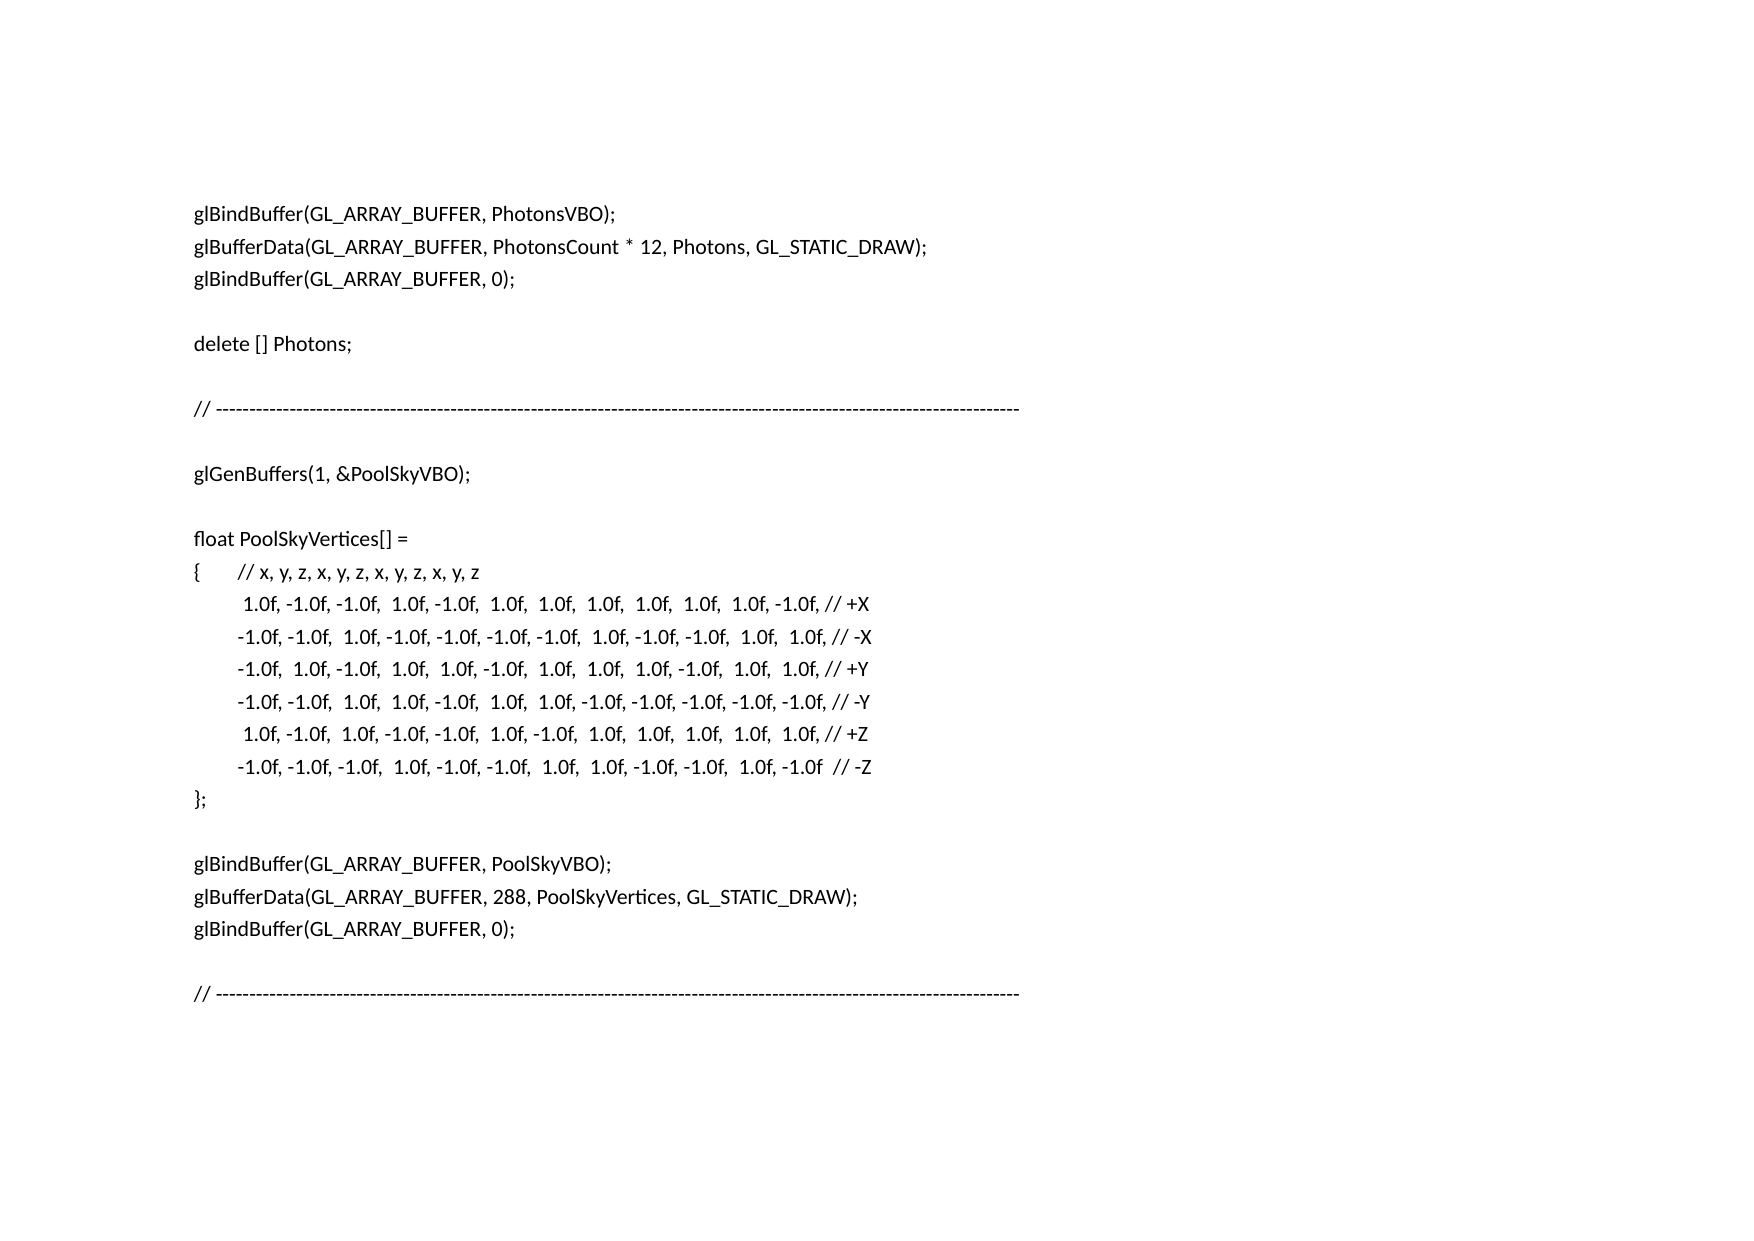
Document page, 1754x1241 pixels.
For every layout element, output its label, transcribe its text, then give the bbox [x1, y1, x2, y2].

text float PoolSkyVertices[] = [150, 523, 1604, 555]
text { // x, y, z, x, y, z, x, y, z, x, y, z [150, 555, 1604, 588]
text 1.0f, -1.0f, 1.0f, -1.0f, -1.0f, 1.0f, -1.0f, 1.0f, 1.0f, 1.0f, 1.0f, 1.0f, // +Z [150, 718, 1604, 750]
text glBindBuffer(GL_ARRAY_BUFFER, PhotonsVBO); [150, 198, 1604, 230]
text 1.0f, -1.0f, -1.0f, 1.0f, -1.0f, 1.0f, 1.0f, 1.0f, 1.0f, 1.0f, 1.0f, -1.0f, // +X [150, 588, 1604, 620]
text // ------------------------------------------------------------------------------------------------------------------------ [150, 393, 1604, 425]
text delete [] Photons; [150, 328, 1604, 360]
text -1.0f, 1.0f, -1.0f, 1.0f, 1.0f, -1.0f, 1.0f, 1.0f, 1.0f, -1.0f, 1.0f, 1.0f, // +Y [150, 653, 1604, 685]
text // ------------------------------------------------------------------------------------------------------------------------ [150, 978, 1604, 1010]
text -1.0f, -1.0f, -1.0f, 1.0f, -1.0f, -1.0f, 1.0f, 1.0f, -1.0f, -1.0f, 1.0f, -1.0f // -Z [150, 750, 1604, 783]
text glBindBuffer(GL_ARRAY_BUFFER, 0); [150, 263, 1604, 295]
text -1.0f, -1.0f, 1.0f, 1.0f, -1.0f, 1.0f, 1.0f, -1.0f, -1.0f, -1.0f, -1.0f, -1.0f, // -Y [150, 685, 1604, 718]
text -1.0f, -1.0f, 1.0f, -1.0f, -1.0f, -1.0f, -1.0f, 1.0f, -1.0f, -1.0f, 1.0f, 1.0f, // -X [150, 620, 1604, 653]
text glBindBuffer(GL_ARRAY_BUFFER, 0); [150, 913, 1604, 945]
text glBufferData(GL_ARRAY_BUFFER, 288, PoolSkyVertices, GL_STATIC_DRAW); [150, 880, 1604, 913]
text glBindBuffer(GL_ARRAY_BUFFER, PoolSkyVBO); [150, 848, 1604, 880]
text }; [150, 783, 1604, 815]
text glBufferData(GL_ARRAY_BUFFER, PhotonsCount * 12, Photons, GL_STATIC_DRAW); [150, 230, 1604, 263]
text glGenBuffers(1, &PoolSkyVBO); [150, 458, 1604, 490]
